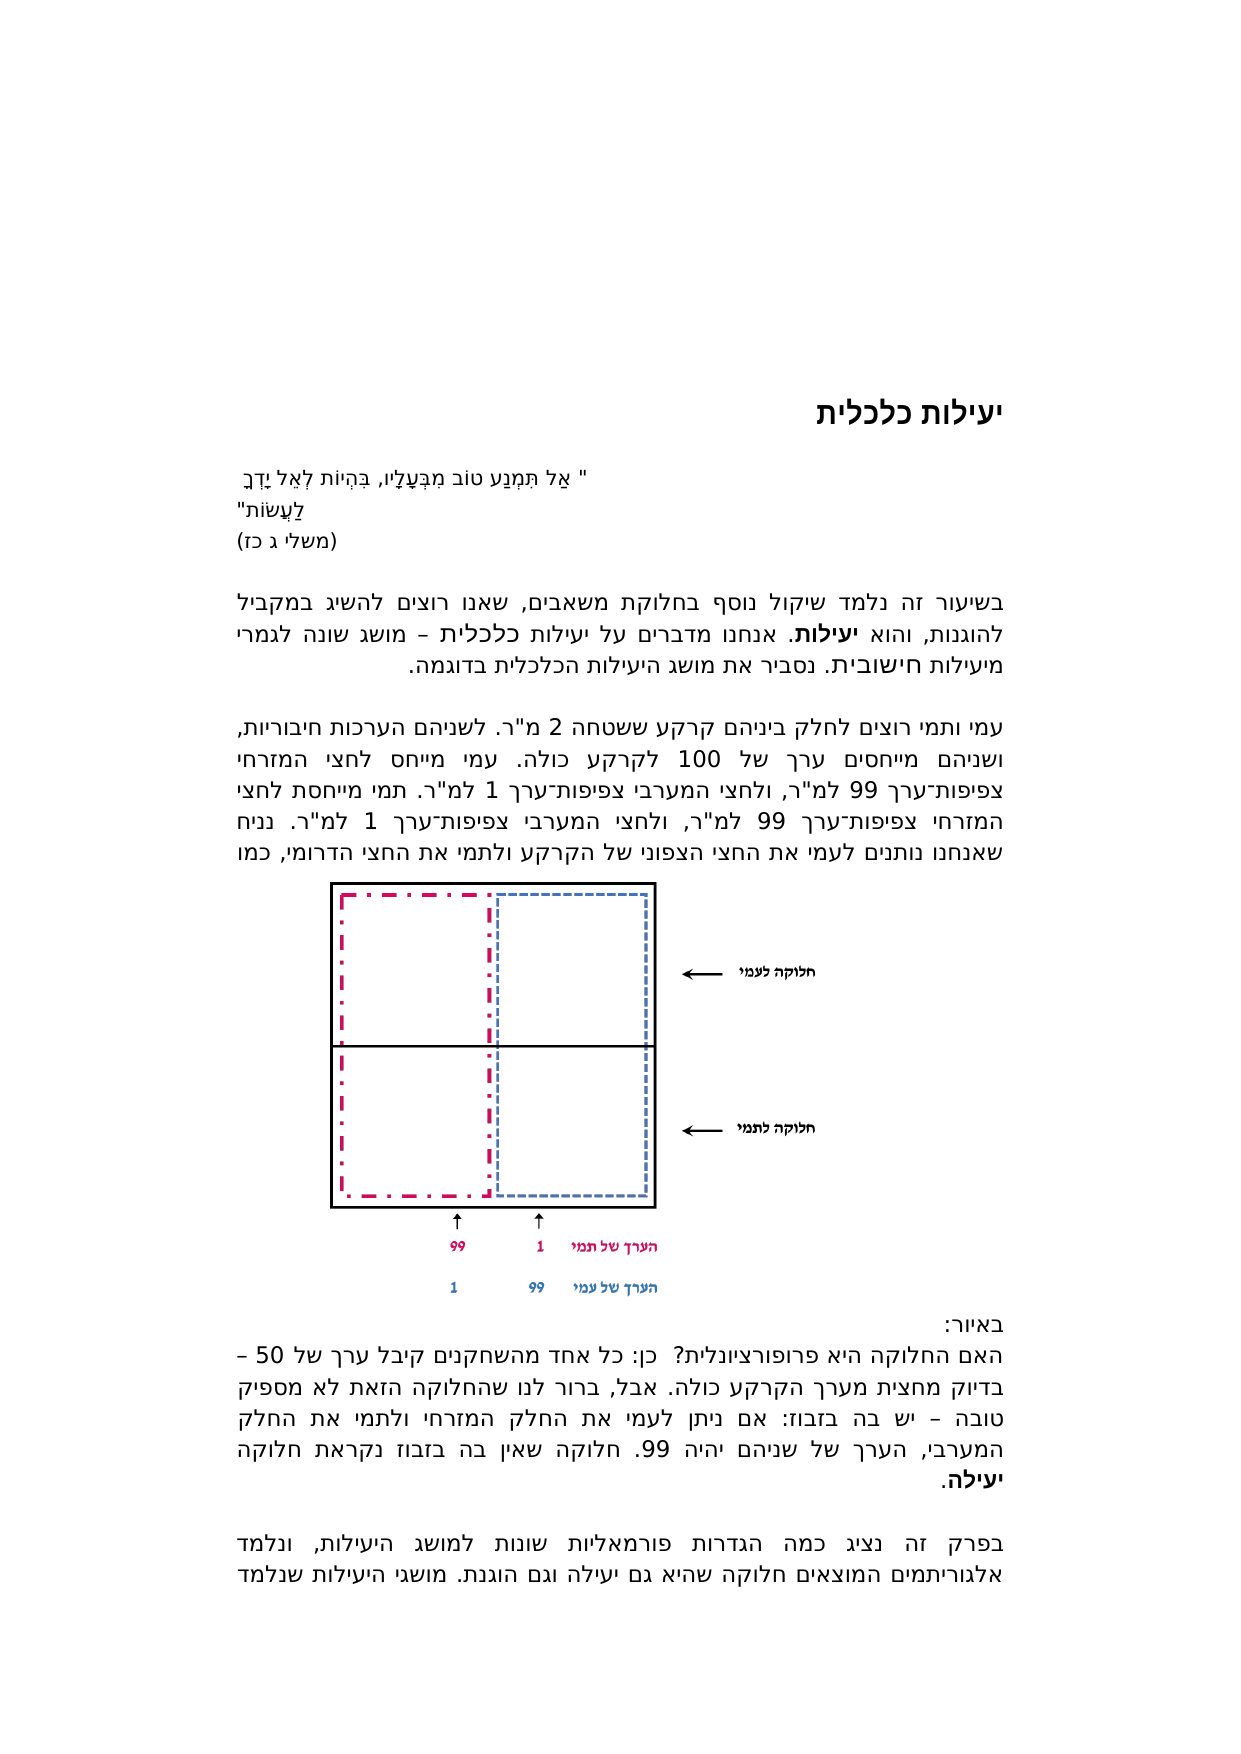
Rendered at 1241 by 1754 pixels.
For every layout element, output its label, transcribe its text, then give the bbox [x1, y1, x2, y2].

text בשיעור זה נלמד שיקול נוסף בחלוקת משאבים, שאנו רוצים להשיג במקביל להוגנות, והוא יעילות. אנחנו מדברים על יעילות כלכלית – מושג שונה לגמרי מיעילות חישובית. נסביר את מושג היעילות הכלכלית בדוגמה. [236, 586, 1004, 679]
text " אַל תִּמְנַע טוֹב מִבְּעָלָיו, בִּהְיוֹת לְאֵל יָדְךָ לַעֲשׂוֹת" (משלי ג כז) [236, 461, 649, 554]
subtitle יעילות כלכלית [236, 398, 1004, 431]
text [236, 1526, 1004, 1589]
text האם החלוקה היא פרופורציונלית? כן: כל אחד מהשחקנים קיבל ערך של 50 – בדיוק מחצית מערך הקרקע כולה. אבל, ברור לנו שהחלוקה הזאת לא מספיק טובה – יש בה בזבוז: אם ניתן לעמי את החלק המזרחי ולתמי את החלק המערבי, הערך של שניהם יהיה 99. חלוקה שאין בה בזבוז נקראת חלוקה יעילה. [236, 1339, 1004, 1495]
picture [330, 882, 826, 1308]
